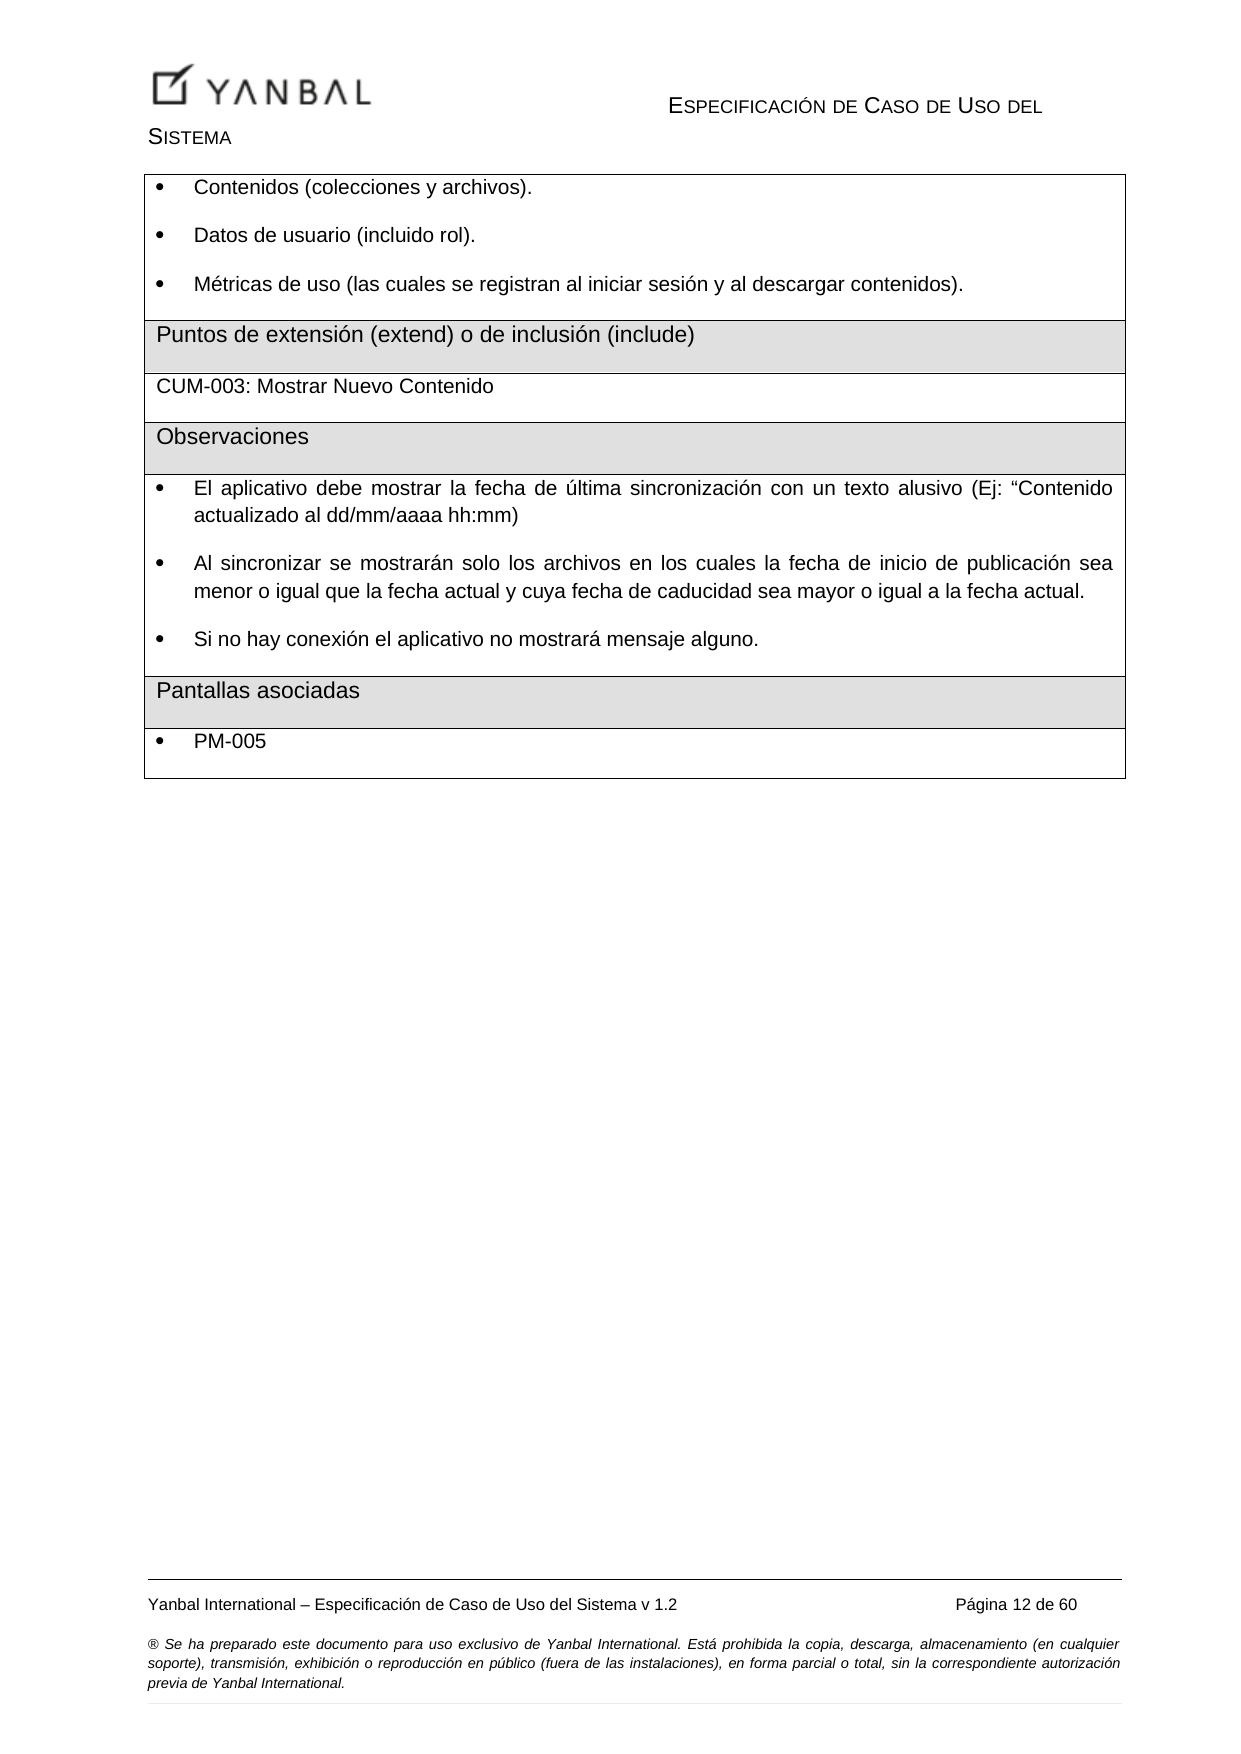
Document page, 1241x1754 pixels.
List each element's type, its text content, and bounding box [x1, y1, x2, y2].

table_cell Puntos de extensión (extend) o de inclusión (include) [145, 321, 1125, 372]
table_cell El aplicativo debe mostrar la fecha de última sincronización con un texto alusivo (Ej: “Contenido actualizado al dd/mm/aaaa hh:mm) Al sincronizar se mostrarán solo los archivos en los cuales la fecha de inicio de publicación sea menor o igual que la fecha actual y cuya fecha de caducidad sea mayor o igual a la fecha actual. Si no hay conexión el aplicativo no mostrará mensaje alguno. [145, 475, 1125, 676]
table_cell PM-005 [145, 729, 1125, 778]
picture [147, 58, 376, 114]
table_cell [145, 175, 1125, 320]
table_cell CUM-003: Mostrar Nuevo Contenido [145, 374, 1125, 422]
table_cell Observaciones [145, 423, 1125, 474]
table_cell Pantallas asociadas [145, 677, 1125, 728]
